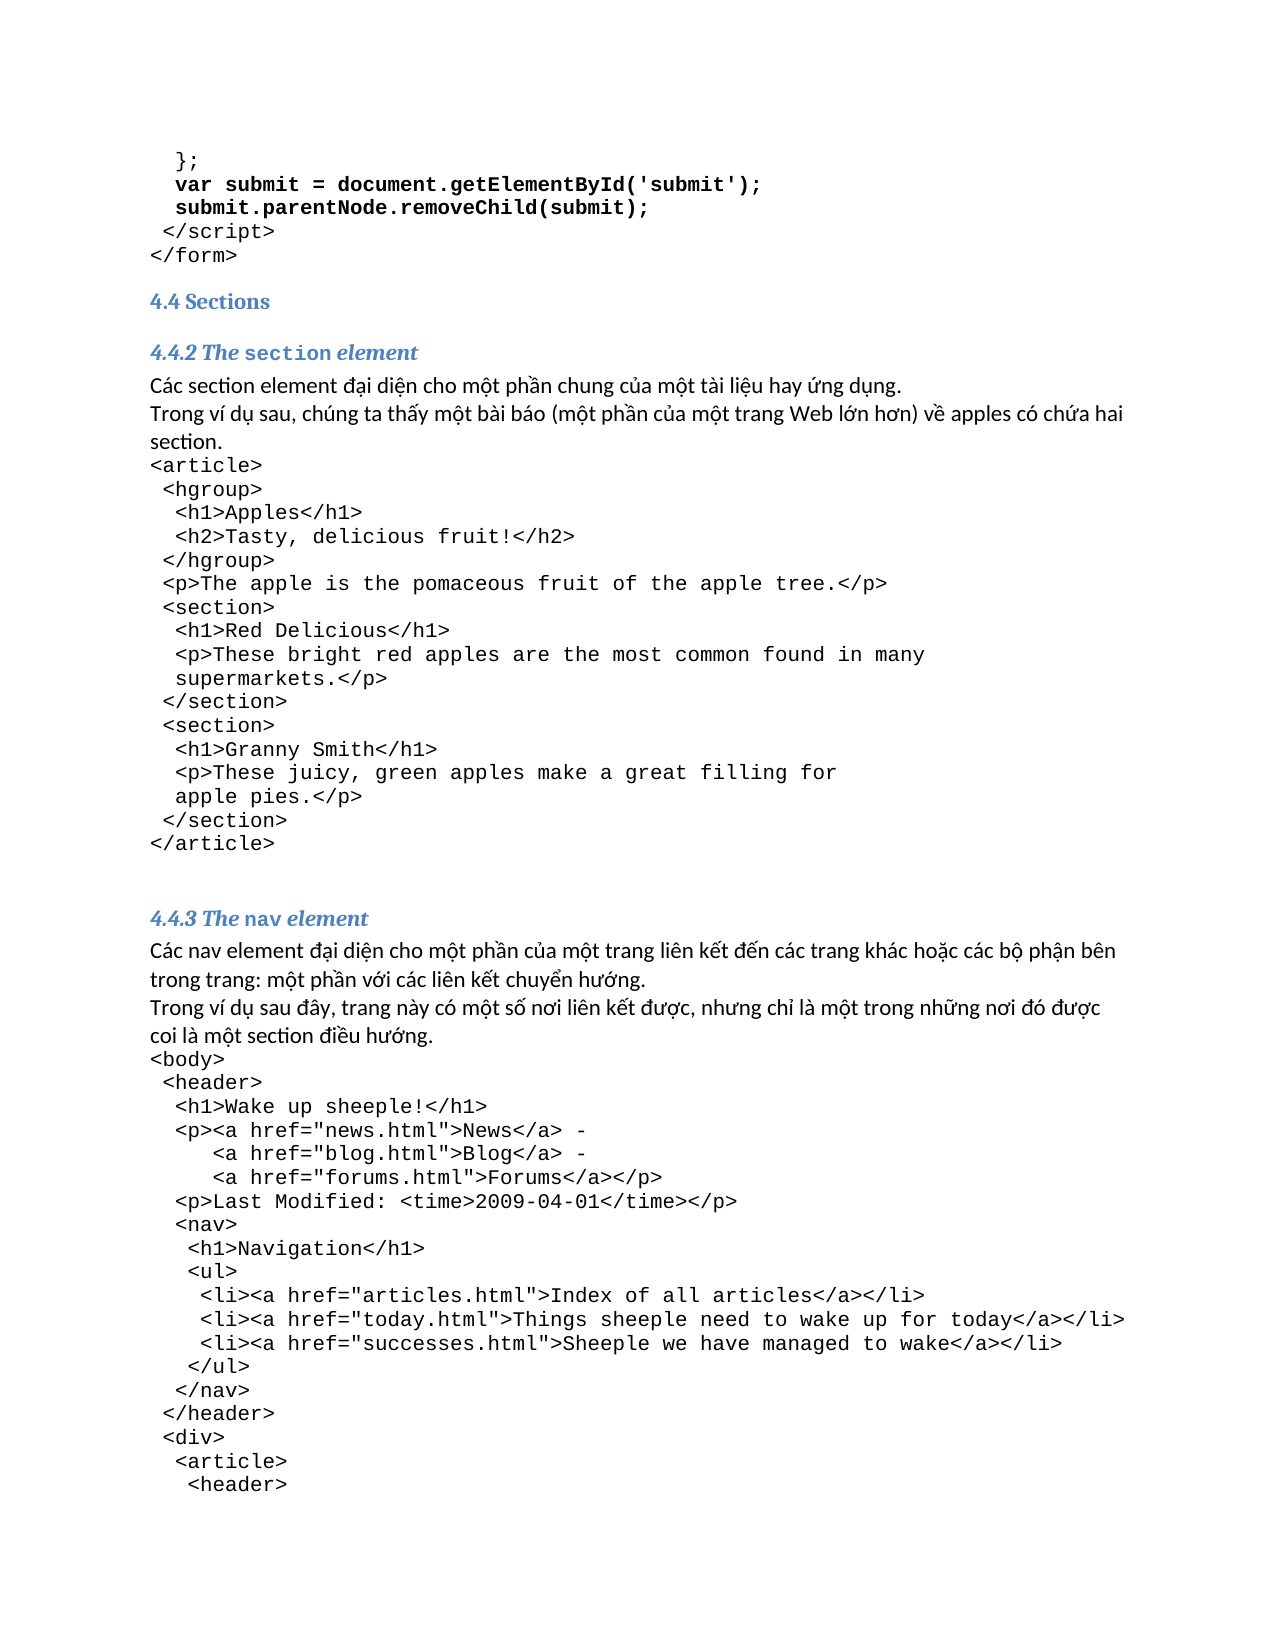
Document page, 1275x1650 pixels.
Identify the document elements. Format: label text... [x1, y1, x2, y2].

text </section> [150, 810, 1125, 833]
text <header> [150, 1474, 1125, 1498]
text <p>These bright red apples are the most common found in many [150, 644, 1125, 668]
text <p><a href="news.html">News</a> - [150, 1120, 1125, 1143]
text <p>The apple is the pomaceous fruit of the apple tree.</p> [150, 573, 1125, 597]
subtitle 4.4 Sections [150, 289, 1125, 315]
text <p>Last Modified: <time>2009-04-01</time></p> [150, 1191, 1125, 1214]
text </section> [150, 691, 1125, 715]
text Các section element đại diện cho một phần chung của một tài liệu hay ứng dụng. [150, 371, 1125, 399]
text <body> [150, 1049, 1125, 1072]
text var submit = document.getElementById('submit'); [150, 174, 1125, 197]
text <h2>Tasty, delicious fruit!</h2> [150, 526, 1125, 549]
text <nav> [150, 1214, 1125, 1238]
text Trong ví dụ sau đây, trang này có một số nơi liên kết được, nhưng chỉ là một trong những nơi đó được coi là một section điều hướng. [150, 993, 1125, 1049]
text </form> [150, 244, 1125, 268]
text <ul> [150, 1262, 1125, 1285]
text </script> [150, 221, 1125, 244]
text <section> [150, 597, 1125, 621]
text </nav> [150, 1380, 1125, 1403]
text <header> [150, 1072, 1125, 1096]
text <p>These juicy, green apples make a great filling for [150, 762, 1125, 786]
text <a href="forums.html">Forums</a></p> [150, 1167, 1125, 1191]
text Trong ví dụ sau, chúng ta thấy một bài báo (một phần của một trang Web lớn hơn) về apples có chứa hai section. [150, 399, 1125, 455]
text apple pies.</p> [150, 786, 1125, 810]
text <section> [150, 715, 1125, 739]
text <h1>Granny Smith</h1> [150, 739, 1125, 762]
text submit.parentNode.removeChild(submit); [150, 197, 1125, 221]
text Các nav element đại diện cho một phần của một trang liên kết đến các trang khác hoặc các bộ phận bên trong trang: một phần với các liên kết chuyển hướng. [150, 937, 1125, 993]
text </header> [150, 1403, 1125, 1427]
text <a href="blog.html">Blog</a> - [150, 1143, 1125, 1167]
text <li><a href="today.html">Things sheeple need to wake up for today</a></li> [150, 1309, 1125, 1332]
text }; [150, 150, 1125, 174]
text <hgroup> [150, 479, 1125, 502]
text <h1>Navigation</h1> [150, 1238, 1125, 1262]
text <li><a href="successes.html">Sheeple we have managed to wake</a></li> [150, 1332, 1125, 1356]
text </hgroup> [150, 549, 1125, 573]
text </ul> [150, 1356, 1125, 1380]
text <div> [150, 1427, 1125, 1451]
text <article> [150, 455, 1125, 479]
subtitle 4.4.3 The nav element [150, 906, 1125, 933]
text <article> [150, 1451, 1125, 1474]
text <li><a href="articles.html">Index of all articles</a></li> [150, 1285, 1125, 1309]
text </article> [150, 833, 1125, 857]
text <h1>Wake up sheeple!</h1> [150, 1096, 1125, 1120]
text <h1>Red Delicious</h1> [150, 621, 1125, 644]
text <h1>Apples</h1> [150, 502, 1125, 526]
text supermarkets.</p> [150, 668, 1125, 691]
subtitle 4.4.2 The section element [150, 340, 1125, 367]
